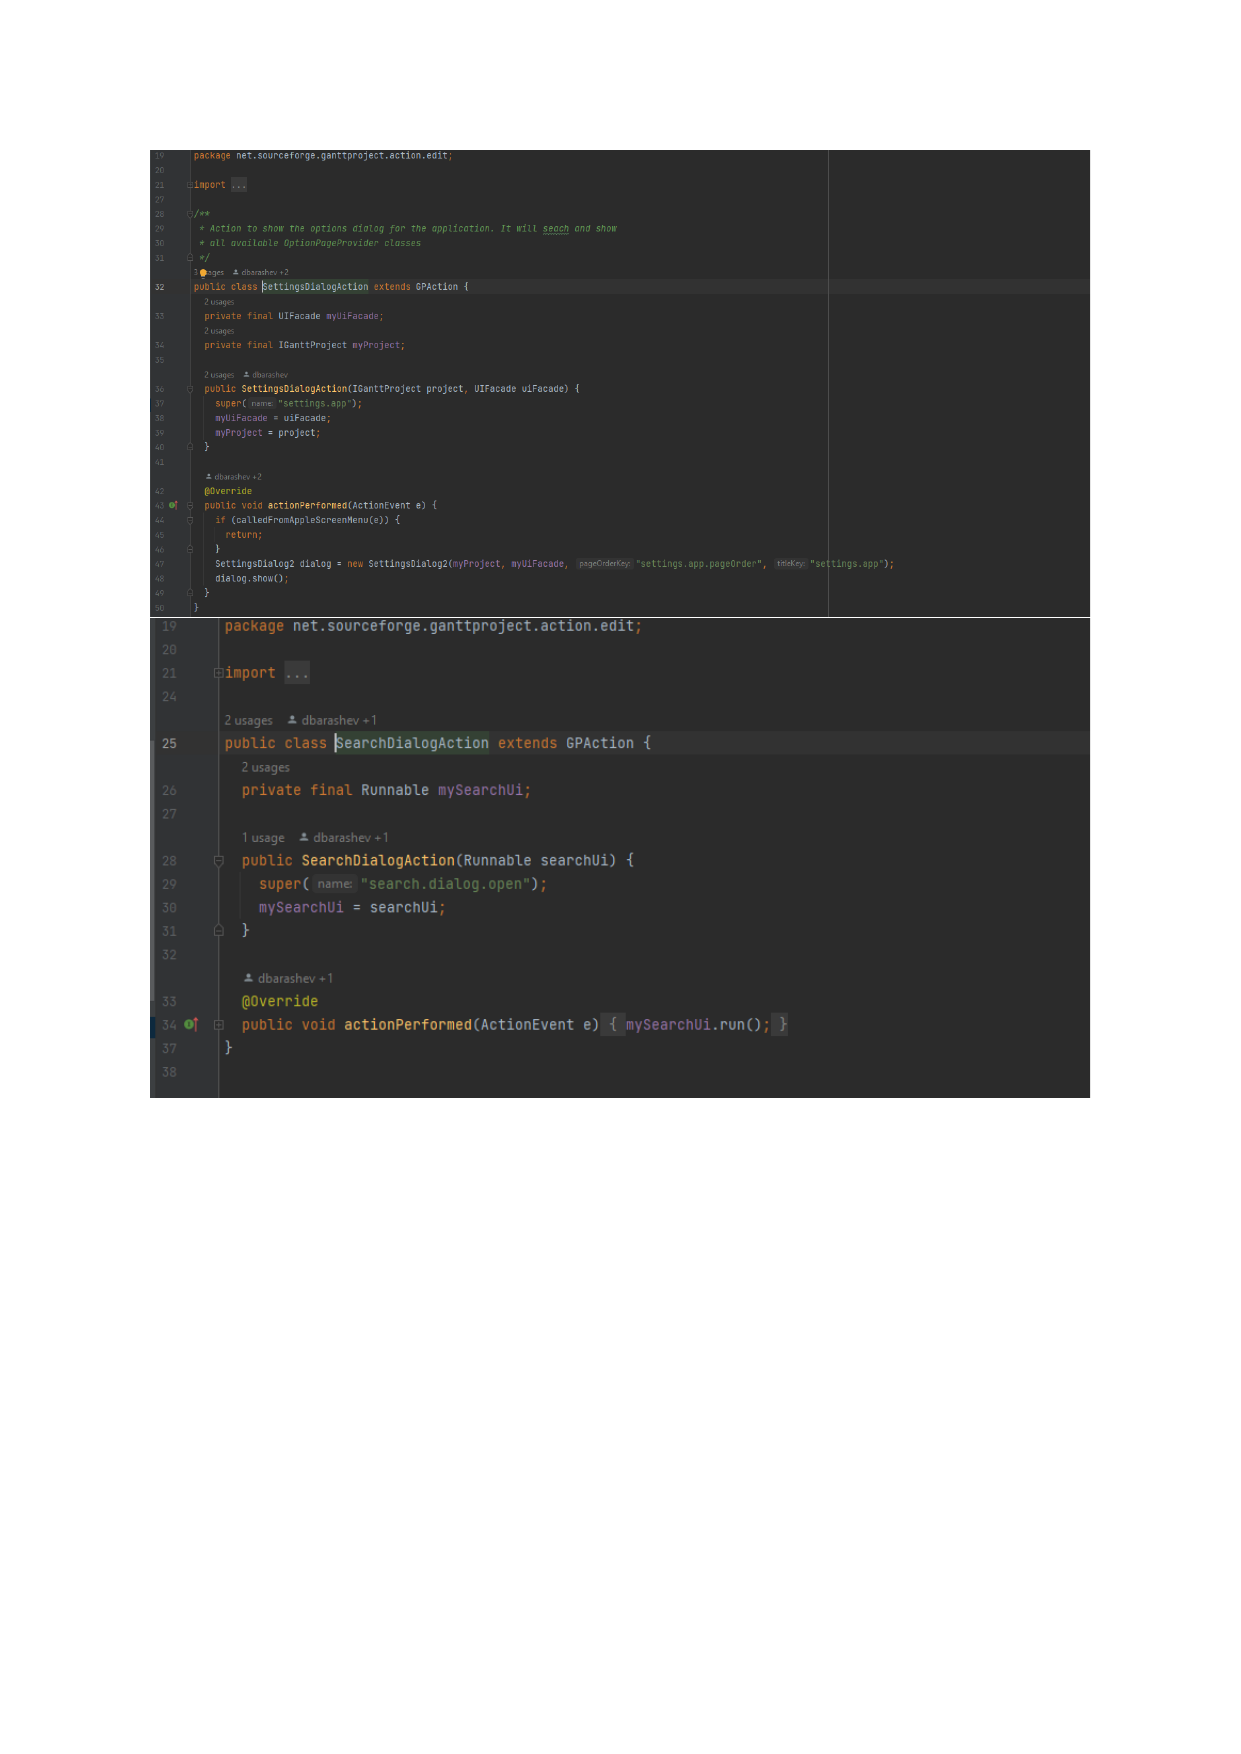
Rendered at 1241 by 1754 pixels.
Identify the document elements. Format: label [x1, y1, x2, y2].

picture [150, 150, 1091, 617]
picture [150, 618, 1091, 1098]
